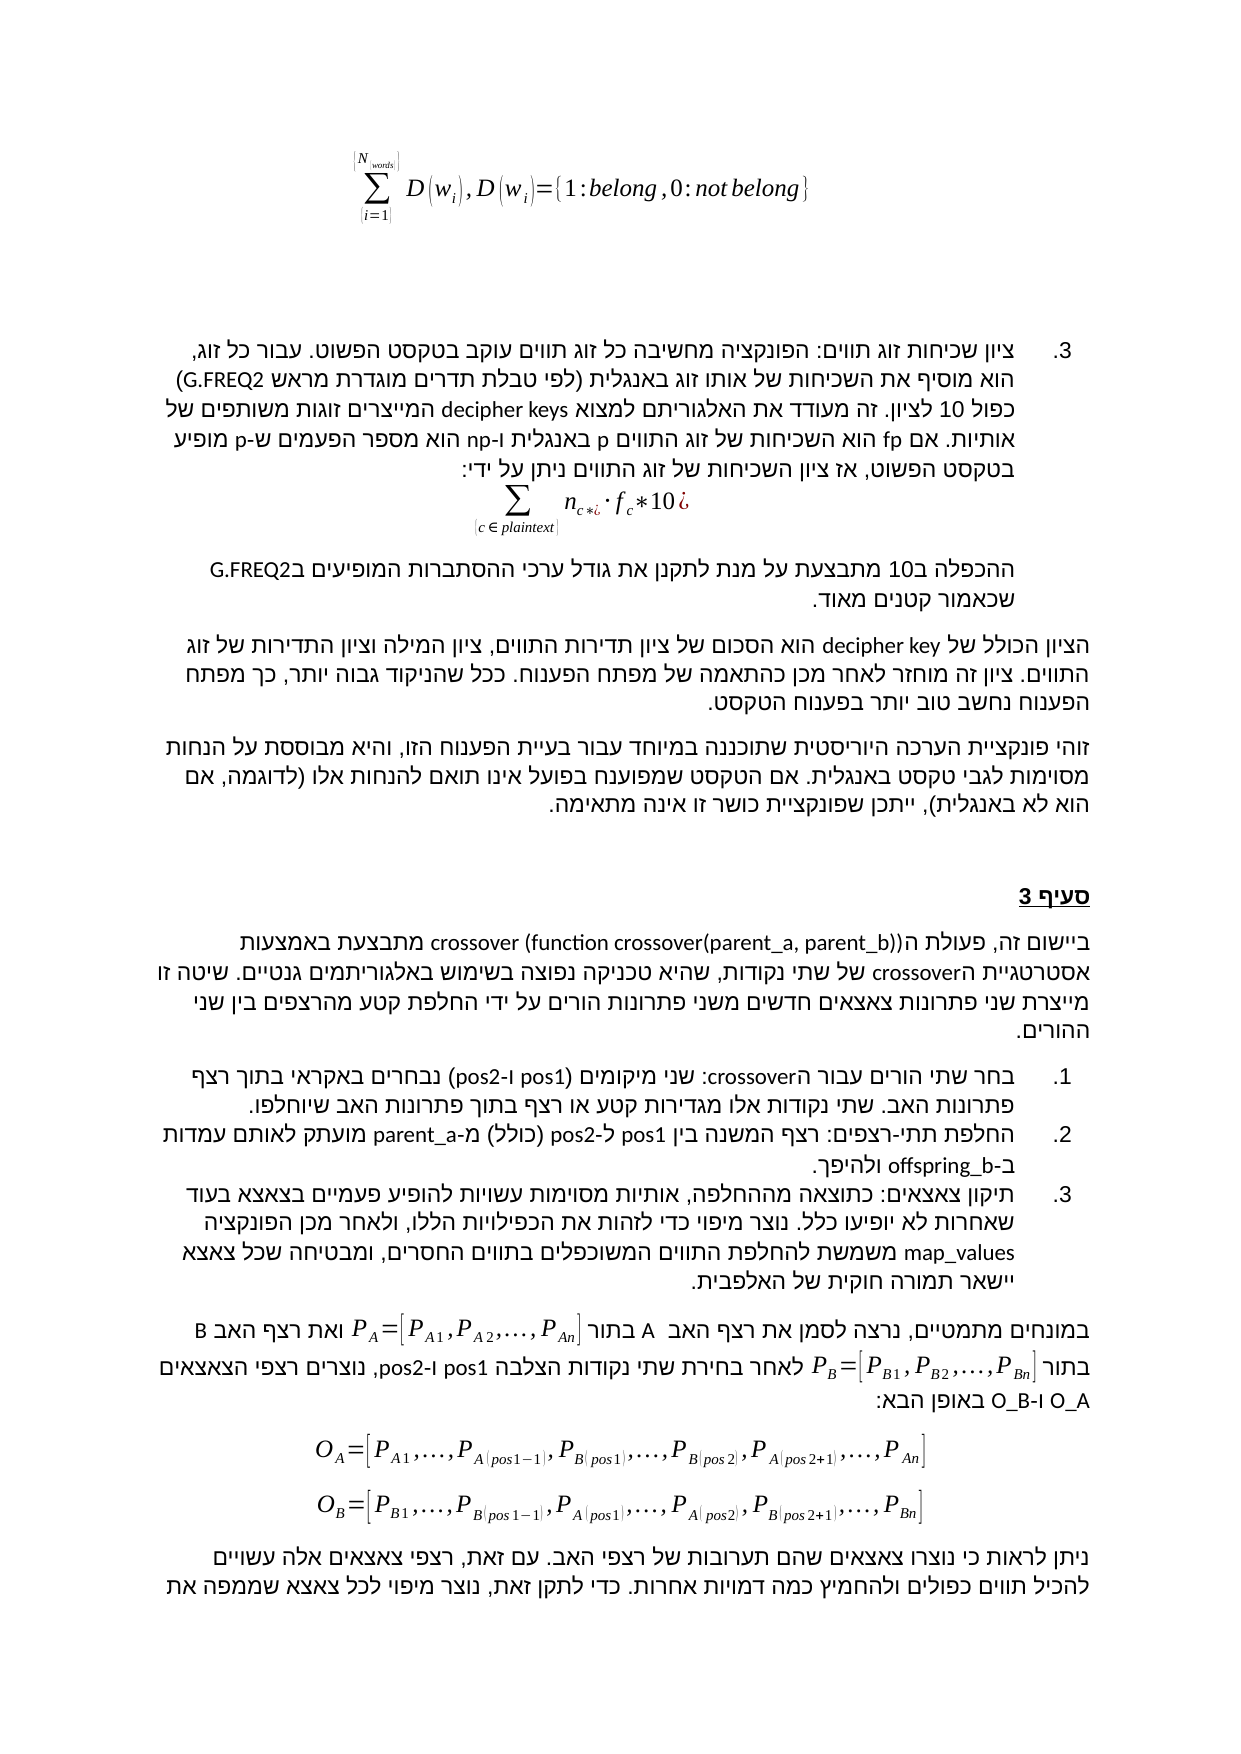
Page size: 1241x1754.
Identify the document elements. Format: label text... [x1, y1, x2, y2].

text הציון הכולל של decipher key הוא הסכום של ציון תדירות התווים, ציון המילה וציון התדירות של זוג התווים. ציון זה מוחזר לאחר מכן כהתאמה של מפתח הפענוח. ככל שהניקוד גבוה יותר, כך מפתח הפענוח נחשב טוב יותר בפענוח הטקסט. [150, 631, 1090, 716]
text ביישום זה, פעולת הcrossover (function crossover(parent_a, parent_b)) מתבצעת באמצעות אסטרטגיית הcrossover של שתי נקודות, שהיא טכניקה נפוצה בשימוש באלגוריתמים גנטיים. שיטה זו מייצרת שני פתרונות צאצאים חדשים משני פתרונות הורים על ידי החלפת קטע מהרצפים בין שני ההורים. [150, 928, 1090, 1043]
text סעיף 3 [150, 883, 1090, 909]
list תיקון צאצאים: כתוצאה מההחלפה, אותיות מסוימות עשויות להופיע פעמיים בצאצא בעוד שאחרות לא יופיעו כלל. נוצר מיפוי כדי לזהות את הכפילויות הללו, ולאחר מכן הפונקציה map_values ​​משמשת להחלפת התווים המשוכפלים בתווים החסרים, ומבטיחה שכל צאצא יישאר תמורה חוקית של האלפבית. [150, 1181, 1053, 1294]
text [150, 1544, 1090, 1599]
text זוהי פונקציית הערכה היוריסטית שתוכננה במיוחד עבור בעיית הפענוח הזו, והיא מבוססת על הנחות מסוימות לגבי טקסט באנגלית. אם הטקסט שמפוענח בפועל אינו תואם להנחות אלו (לדוגמה, אם הוא לא באנגלית), ייתכן שפונקציית כושר זו אינה מתאימה. [150, 734, 1090, 818]
list החלפת תתי-רצפים: רצף המשנה בין pos1 ל-pos2 (כולל) מ-parent_a מועתק לאותם עמדות ב-offspring_b ולהיפך. [150, 1121, 1053, 1179]
list בחר שתי הורים עבור הcrossover: שני מיקומים (pos1 ו-pos2) נבחרים באקראי בתוך רצף פתרונות האב. שתי נקודות אלו מגדירות קטע או רצף בתוך פתרונות האב שיוחלפו. [150, 1062, 1053, 1118]
text ההכפלה ב10 מתבצעת על מנת לתקנן את גודל ערכי ההסתברות המופיעים בG.FREQ2 שכאמור קטנים מאוד. [150, 556, 1015, 612]
text במונחים מתמטיים, נרצה לסמן את רצף האב A בתור ואת רצף האב B בתור לאחר בחירת שתי נקודות הצלבה pos1 ו-pos2, נוצרים רצפי הצאצאים O_A ו-O_B באופן הבא: [150, 1313, 1090, 1414]
list ציון שכיחות זוג תווים: הפונקציה מחשיבה כל זוג תווים עוקב בטקסט הפשוט. עבור כל זוג, הוא מוסיף את השכיחות של אותו זוג באנגלית (לפי טבלת תדרים מוגדרת מראש G.FREQ2) כפול 10 לציון. זה מעודד את האלגוריתם למצוא decipher keys המייצרים זוגות משותפים של אותיות. אם fp הוא השכיחות של זוג התווים p באנגלית ו-np הוא מספר הפעמים ש-p מופיע בטקסט הפשוט, אז ציון השכיחות של זוג התווים ניתן על ידי: [150, 337, 1053, 482]
